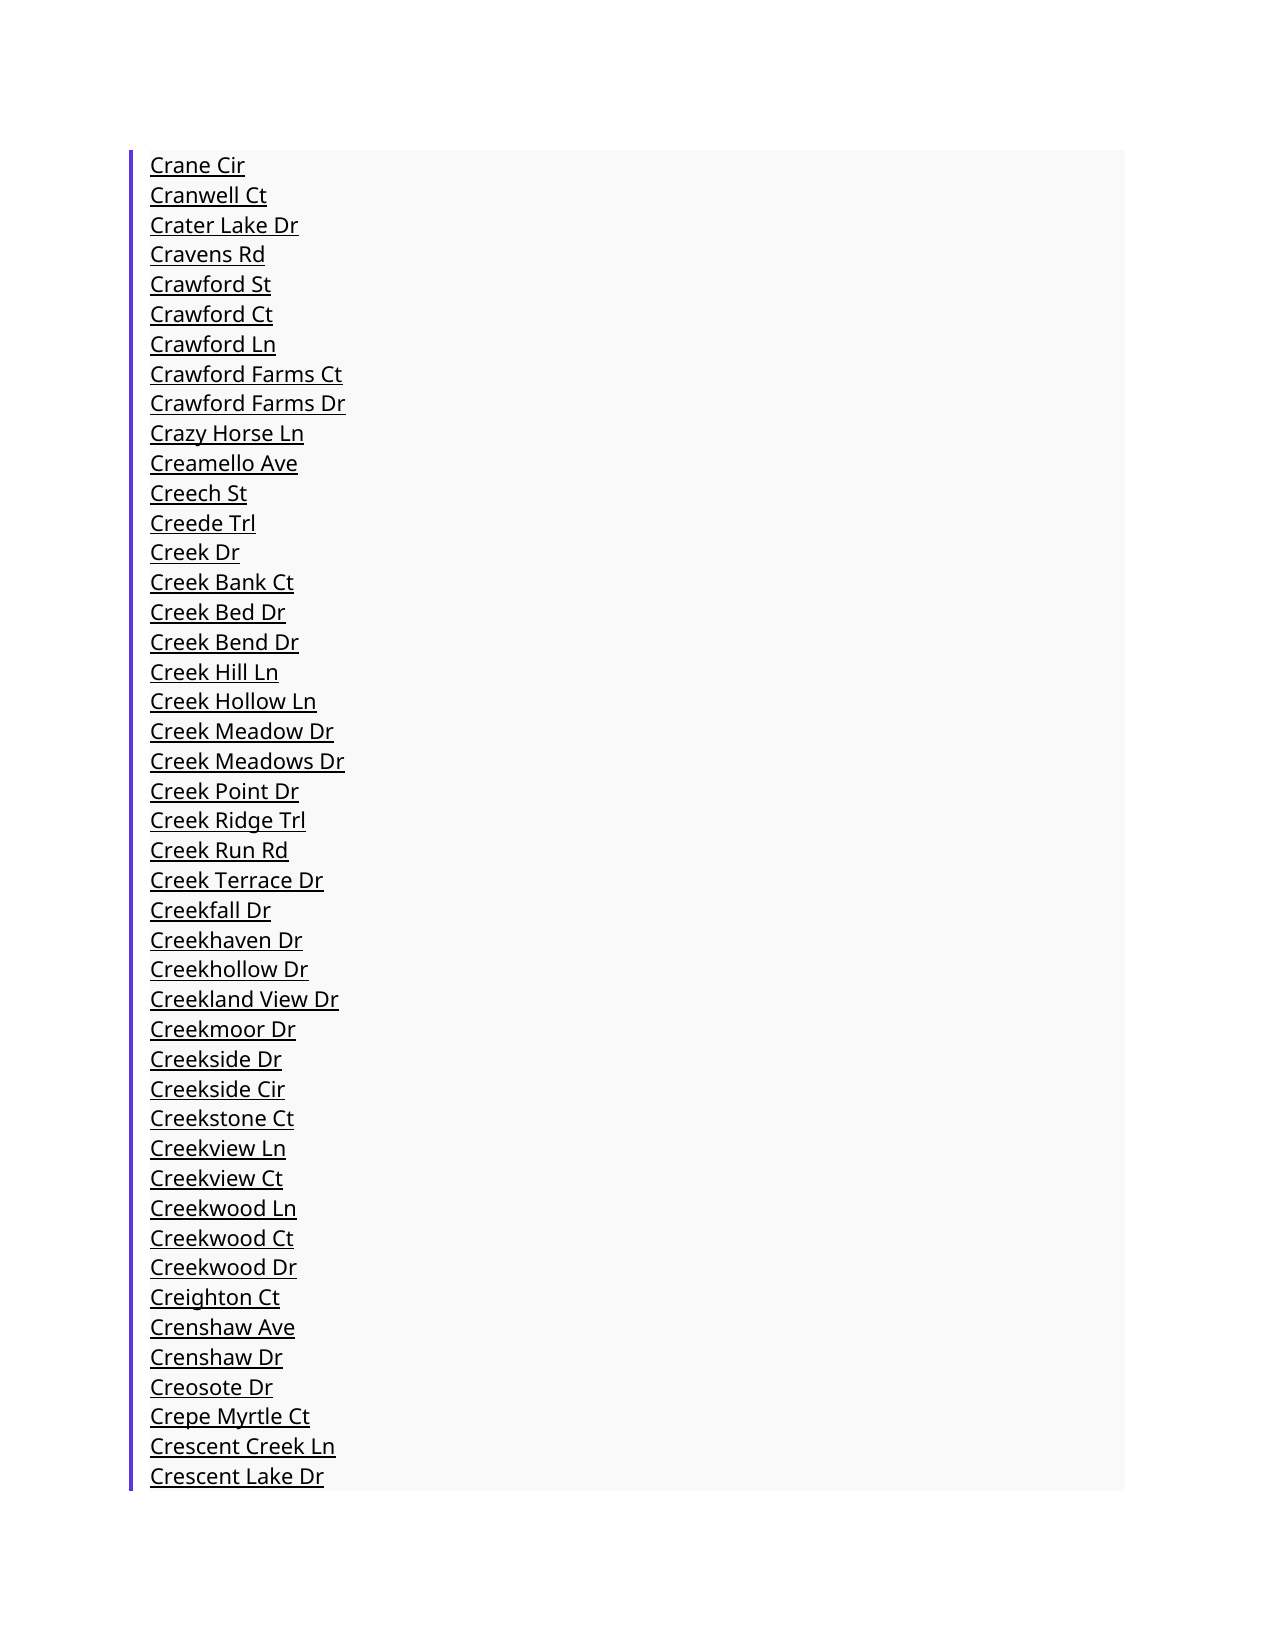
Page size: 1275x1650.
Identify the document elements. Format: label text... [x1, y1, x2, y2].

text Crawford Ln [150, 329, 1125, 358]
text Creosote Dr [150, 1371, 1125, 1401]
text Creech St [150, 478, 1125, 507]
text Creek Point Dr [150, 776, 1125, 805]
text Creekwood Ct [150, 1222, 1125, 1252]
text Creek Terrace Dr [150, 865, 1125, 895]
text Creekhaven Dr [150, 924, 1125, 954]
text Creekview Ln [150, 1133, 1125, 1163]
text Crescent Creek Ln [150, 1431, 1125, 1461]
text Crescent Lake Dr [150, 1461, 1125, 1491]
text Crawford St [150, 269, 1125, 299]
text Crenshaw Dr [150, 1342, 1125, 1371]
text Creek Ridge Trl [150, 805, 1125, 835]
text Creekmoor Dr [150, 1014, 1125, 1044]
text Crawford Ct [150, 299, 1125, 329]
text Creekview Ct [150, 1163, 1125, 1193]
text Crater Lake Dr [150, 209, 1125, 239]
text Creekfall Dr [150, 895, 1125, 924]
text Creekland View Dr [150, 984, 1125, 1014]
text Cravens Rd [150, 239, 1125, 269]
text Crenshaw Ave [150, 1312, 1125, 1342]
text Creamello Ave [150, 448, 1125, 478]
text Creek Hill Ln [150, 656, 1125, 686]
text Creek Run Rd [150, 835, 1125, 865]
text Crane Cir [150, 150, 1125, 180]
text Creede Trl [150, 507, 1125, 537]
text Crepe Myrtle Ct [150, 1401, 1125, 1431]
text Cranwell Ct [150, 180, 1125, 209]
text Creek Bank Ct [150, 567, 1125, 597]
text Crawford Farms Ct [150, 358, 1125, 388]
text Creekwood Ln [150, 1193, 1125, 1222]
text Creekwood Dr [150, 1252, 1125, 1282]
text Creighton Ct [150, 1282, 1125, 1312]
text Creek Bed Dr [150, 597, 1125, 627]
text Creek Meadow Dr [150, 716, 1125, 746]
text Crawford Farms Dr [150, 388, 1125, 418]
text Creek Dr [150, 537, 1125, 567]
text Creekhollow Dr [150, 954, 1125, 984]
text Creekstone Ct [150, 1103, 1125, 1133]
text Creek Bend Dr [150, 627, 1125, 656]
text Creekside Cir [150, 1073, 1125, 1103]
text Crazy Horse Ln [150, 418, 1125, 448]
text Creekside Dr [150, 1044, 1125, 1073]
text Creek Meadows Dr [150, 746, 1125, 776]
text Creek Hollow Ln [150, 686, 1125, 716]
